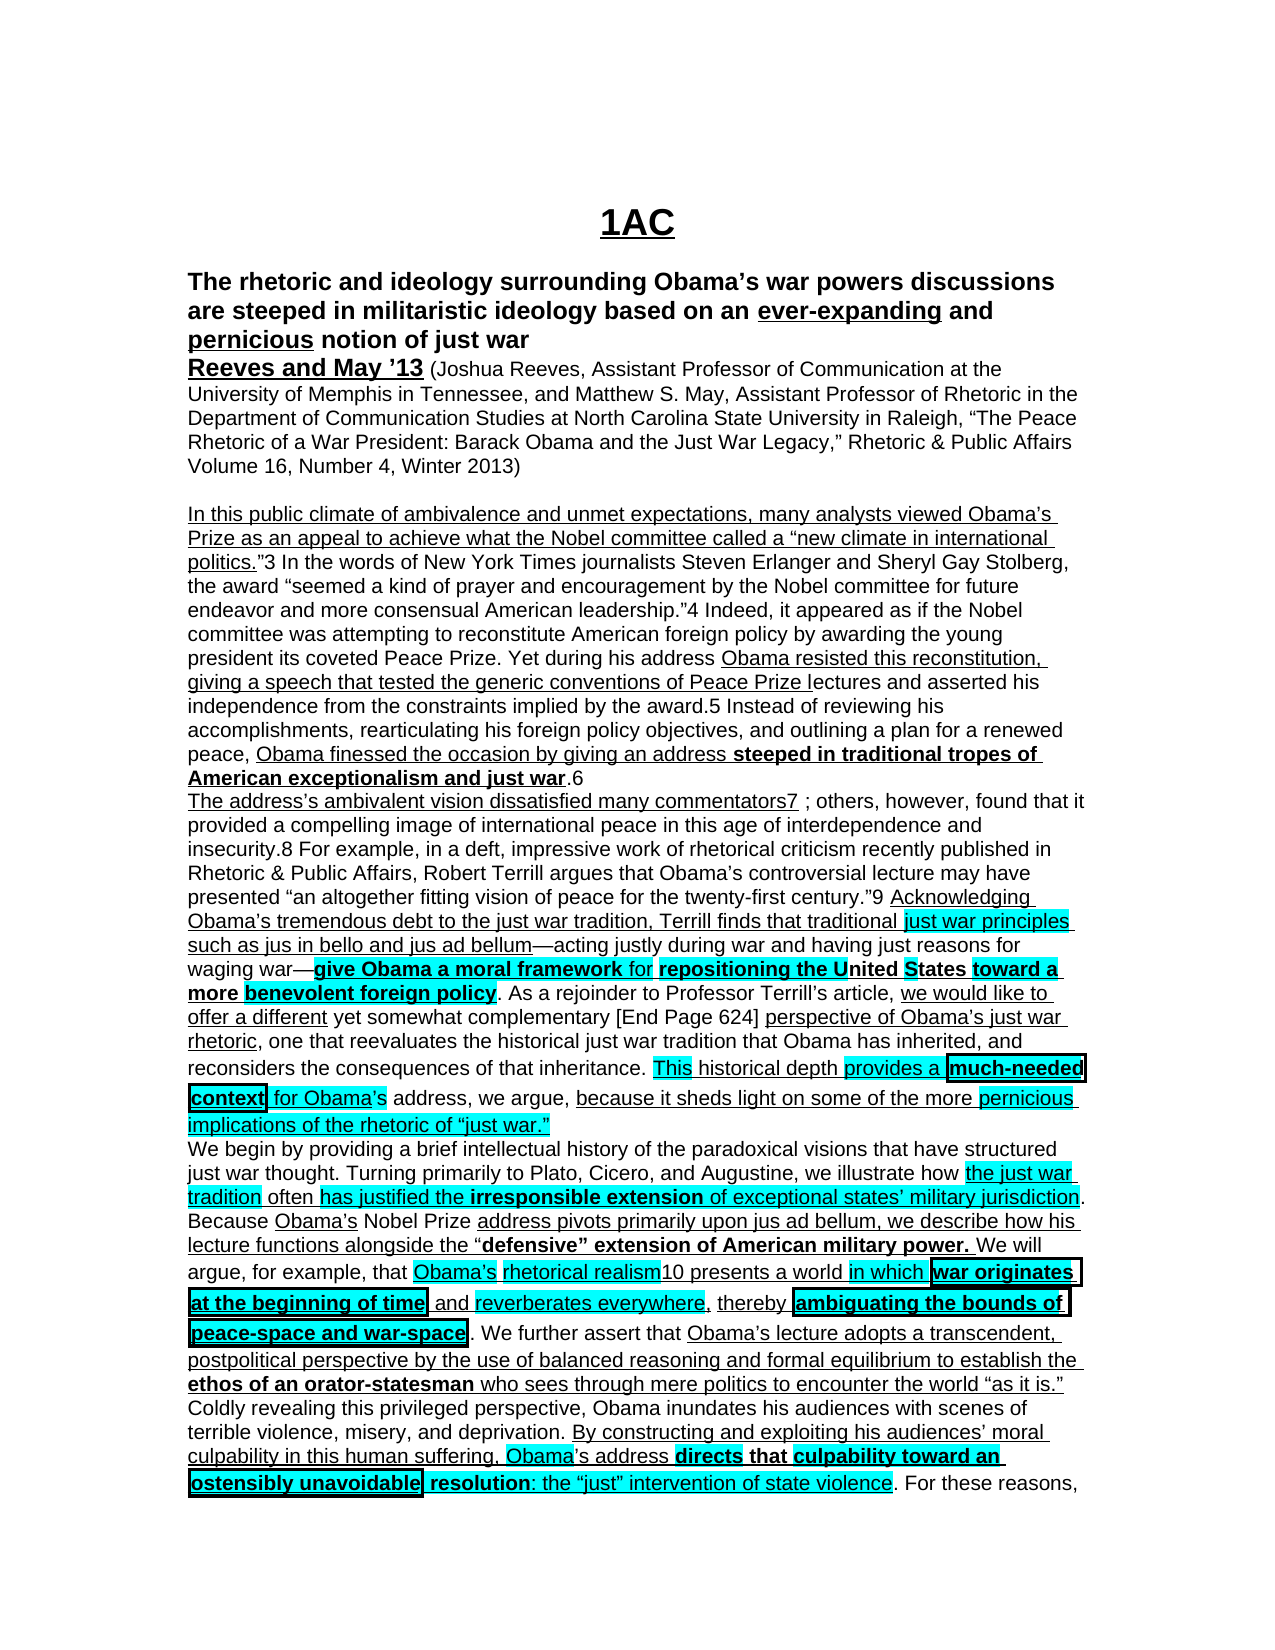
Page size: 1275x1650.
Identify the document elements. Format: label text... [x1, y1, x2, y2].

subtitle 1ac [187, 200, 1087, 243]
text The address’s ambivalent vision dissatisfied many commentators7 ; others, however, found that it provided a compelling image of international peace in this age of interdependence and insecurity.8 For example, in a deft, impressive work of rhetorical criticism recently published in Rhetoric & Public Affairs, Robert Terrill argues that Obama’s controversial lecture may have presented “an altogether fitting vision of peace for the twenty-first century.”9 Acknowledging Obama’s tremendous debt to the just war tradition, Terrill finds that traditional just war principles such as jus in bello and jus ad bellum—acting justly during war and having just reasons for waging war—give Obama a moral framework for repositioning the United States toward a more benevolent foreign policy. As a rejoinder to Professor Terrill’s article, we would like to offer a different yet somewhat complementary [End Page 624] perspective of Obama’s just war rhetoric, one that reevaluates the historical just war tradition that Obama has inherited, and reconsiders the consequences of that inheritance. This historical depth provides a much-needed context for Obama’s address, we argue, because it sheds light on some of the more pernicious implications of the rhetoric of “just war.” [187, 789, 1087, 1137]
text The rhetoric and ideology surrounding Obama’s war powers discussions are steeped in militaristic ideology based on an ever-expanding and pernicious notion of just war [187, 267, 1087, 353]
text Reeves and May ’13 (Joshua Reeves, Assistant Professor of Communication at the University of Memphis in Tennessee, and Matthew S. May, Assistant Professor of Rhetoric in the Department of Communication Studies at North Carolina State University in Raleigh, “The Peace Rhetoric of a War President: Barack Obama and the Just War Legacy,” Rhetoric & Public Affairs Volume 16, Number 4, Winter 2013) [187, 353, 1087, 478]
text In this public climate of ambivalence and unmet expectations, many analysts viewed Obama’s Prize as an appeal to achieve what the Nobel committee called a “new climate in international politics.”3 In the words of New York Times journalists Steven Erlanger and Sheryl Gay Stolberg, the award “seemed a kind of prayer and encouragement by the Nobel committee for future endeavor and more consensual American leadership.”4 Indeed, it appeared as if the Nobel committee was attempting to reconstitute American foreign policy by awarding the young president its coveted Peace Prize. Yet during his address Obama resisted this reconstitution, giving a speech that tested the generic conventions of Peace Prize lectures and asserted his independence from the constraints implied by the award.5 Instead of reviewing his accomplishments, rearticulating his foreign policy objectives, and outlining a plan for a renewed peace, Obama finessed the occasion by giving an address steeped in traditional tropes of American exceptionalism and just war.6 [187, 502, 1087, 789]
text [187, 1137, 1087, 1498]
